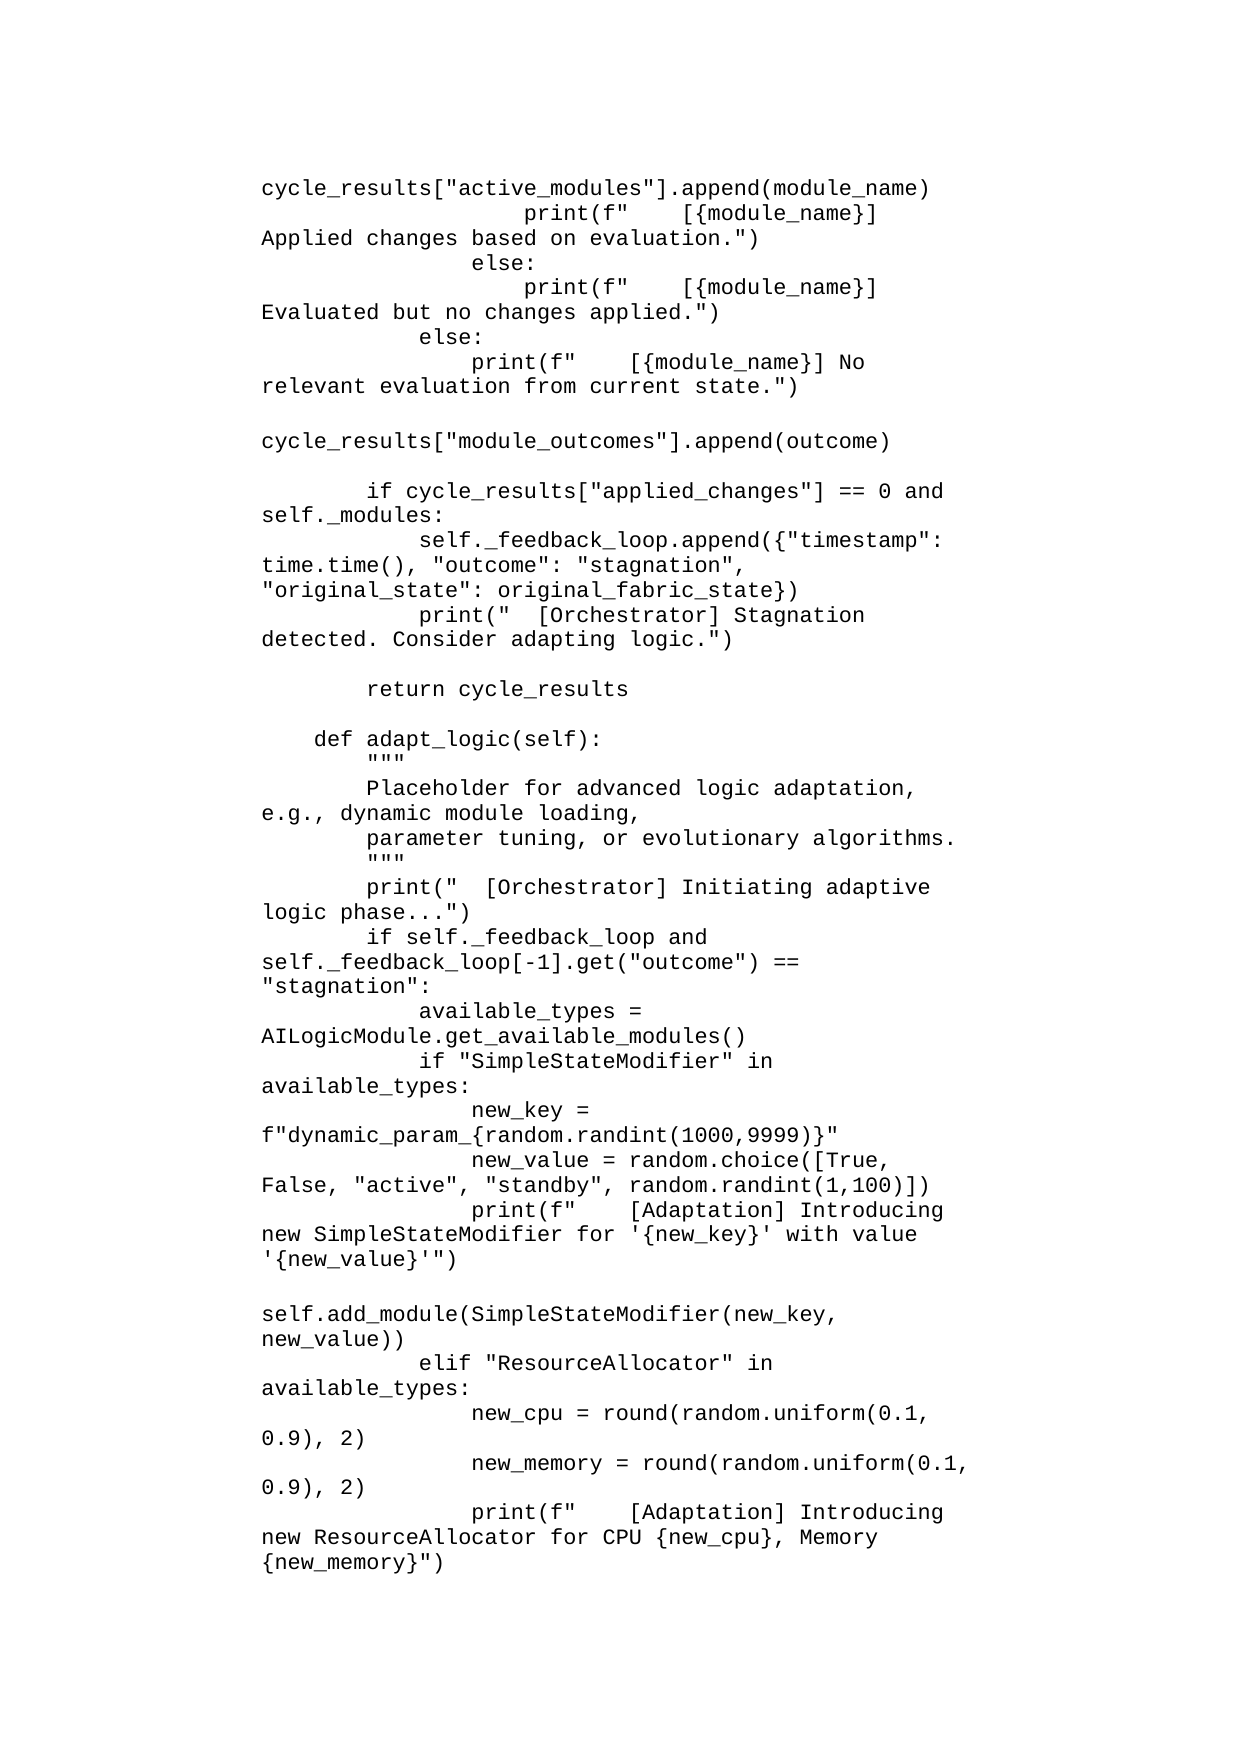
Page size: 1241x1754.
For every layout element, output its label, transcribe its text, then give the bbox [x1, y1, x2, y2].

text elif "ResourceAllocator" in available_types: [261, 1353, 979, 1402]
text parameter tuning, or evolutionary algorithms. [261, 827, 979, 852]
text return cycle_results [261, 678, 979, 703]
text Placeholder for advanced logic adaptation, e.g., dynamic module loading, [261, 777, 979, 827]
text """ [261, 852, 979, 877]
text """ [261, 753, 979, 777]
text print(" [Orchestrator] Stagnation detected. Consider adapting logic.") [261, 604, 979, 653]
text print(f" [Adaptation] Introducing new SimpleStateModifier for '{new_key}' with value '{new_value}'") [261, 1199, 979, 1273]
text self._feedback_loop.append({"timestamp": time.time(), "outcome": "stagnation", "original_state": original_fabric_state}) [261, 529, 979, 604]
text print(f" [Adaptation] Introducing new ResourceAllocator for CPU {new_cpu}, Memory {new_memory}") [261, 1501, 979, 1576]
text new_value = random.choice([True, False, "active", "standby", random.randint(1,100)]) [261, 1149, 979, 1199]
text self.add_module(SimpleStateModifier(new_key, new_value)) [261, 1273, 979, 1353]
text new_cpu = round(random.uniform(0.1, 0.9), 2) [261, 1402, 979, 1452]
text if cycle_results["applied_changes"] == 0 and self._modules: [261, 480, 979, 529]
text print(f" [{module_name}] Applied changes based on evaluation.") [261, 202, 979, 252]
text available_types = AILogicModule.get_available_modules() [261, 1001, 979, 1050]
text print(f" [{module_name}] Evaluated but no changes applied.") [261, 277, 979, 326]
text if self._feedback_loop and self._feedback_loop[-1].get("outcome") == "stagnation": [261, 926, 979, 1001]
text cycle_results["active_modules"].append(module_name) [261, 148, 979, 202]
text else: [261, 326, 979, 351]
text new_key = f"dynamic_param_{random.randint(1000,9999)}" [261, 1100, 979, 1149]
text if "SimpleStateModifier" in available_types: [261, 1050, 979, 1100]
text print(f" [{module_name}] No relevant evaluation from current state.") [261, 351, 979, 401]
text else: [261, 252, 979, 277]
text cycle_results["module_outcomes"].append(outcome) [261, 401, 979, 455]
text new_memory = round(random.uniform(0.1, 0.9), 2) [261, 1452, 979, 1501]
text def adapt_logic(self): [261, 728, 979, 753]
text print(" [Orchestrator] Initiating adaptive logic phase...") [261, 877, 979, 926]
